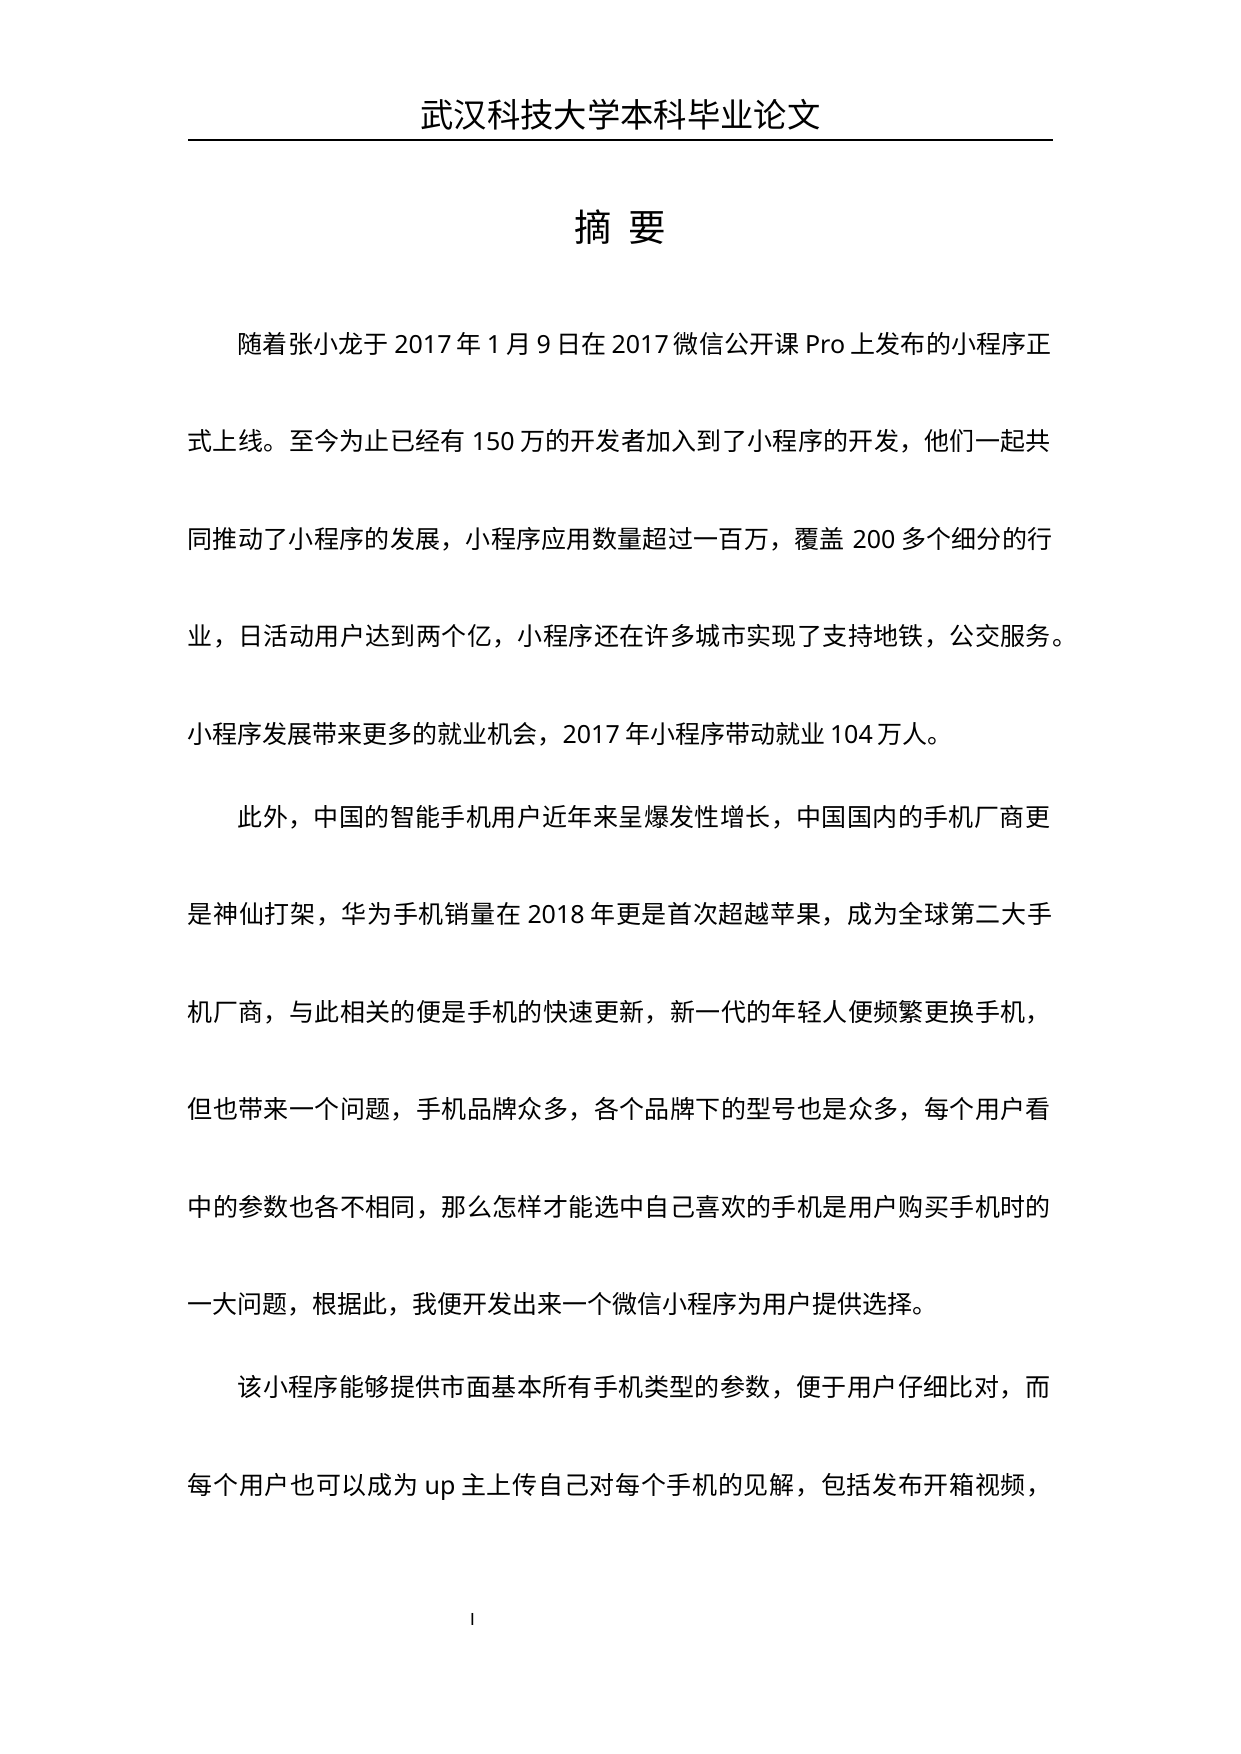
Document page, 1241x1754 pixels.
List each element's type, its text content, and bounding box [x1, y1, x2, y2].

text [187, 1353, 1053, 1516]
text 此外，中国的智能手机用户近年来呈爆发性增长，中国国内的手机厂商更是神仙打架，华为手机销量在2018年更是首次超越苹果，成为全球第二大手机厂商，与此相关的便是手机的快速更新，新一代的年轻人便频繁更换手机，但也带来一个问题，手机品牌众多，各个品牌下的型号也是众多，每个用户看中的参数也各不相同，那么怎样才能选中自己喜欢的手机是用户购买手机时的一大问题，根据此，我便开发出来一个微信小程序为用户提供选择。 [187, 783, 1053, 1335]
text 摘 要 [187, 193, 1053, 258]
text 随着张小龙于2017年1月9日在2017微信公开课Pro上发布的小程序正式上线。至今为止已经有150万的开发者加入到了小程序的开发，他们一起共同推动了小程序的发展，小程序应用数量超过一百万，覆盖200多个细分的行业，日活动用户达到两个亿，小程序还在许多城市实现了支持地铁，公交服务。小程序发展带来更多的就业机会，2017年小程序带动就业104万人。 [187, 310, 1053, 765]
